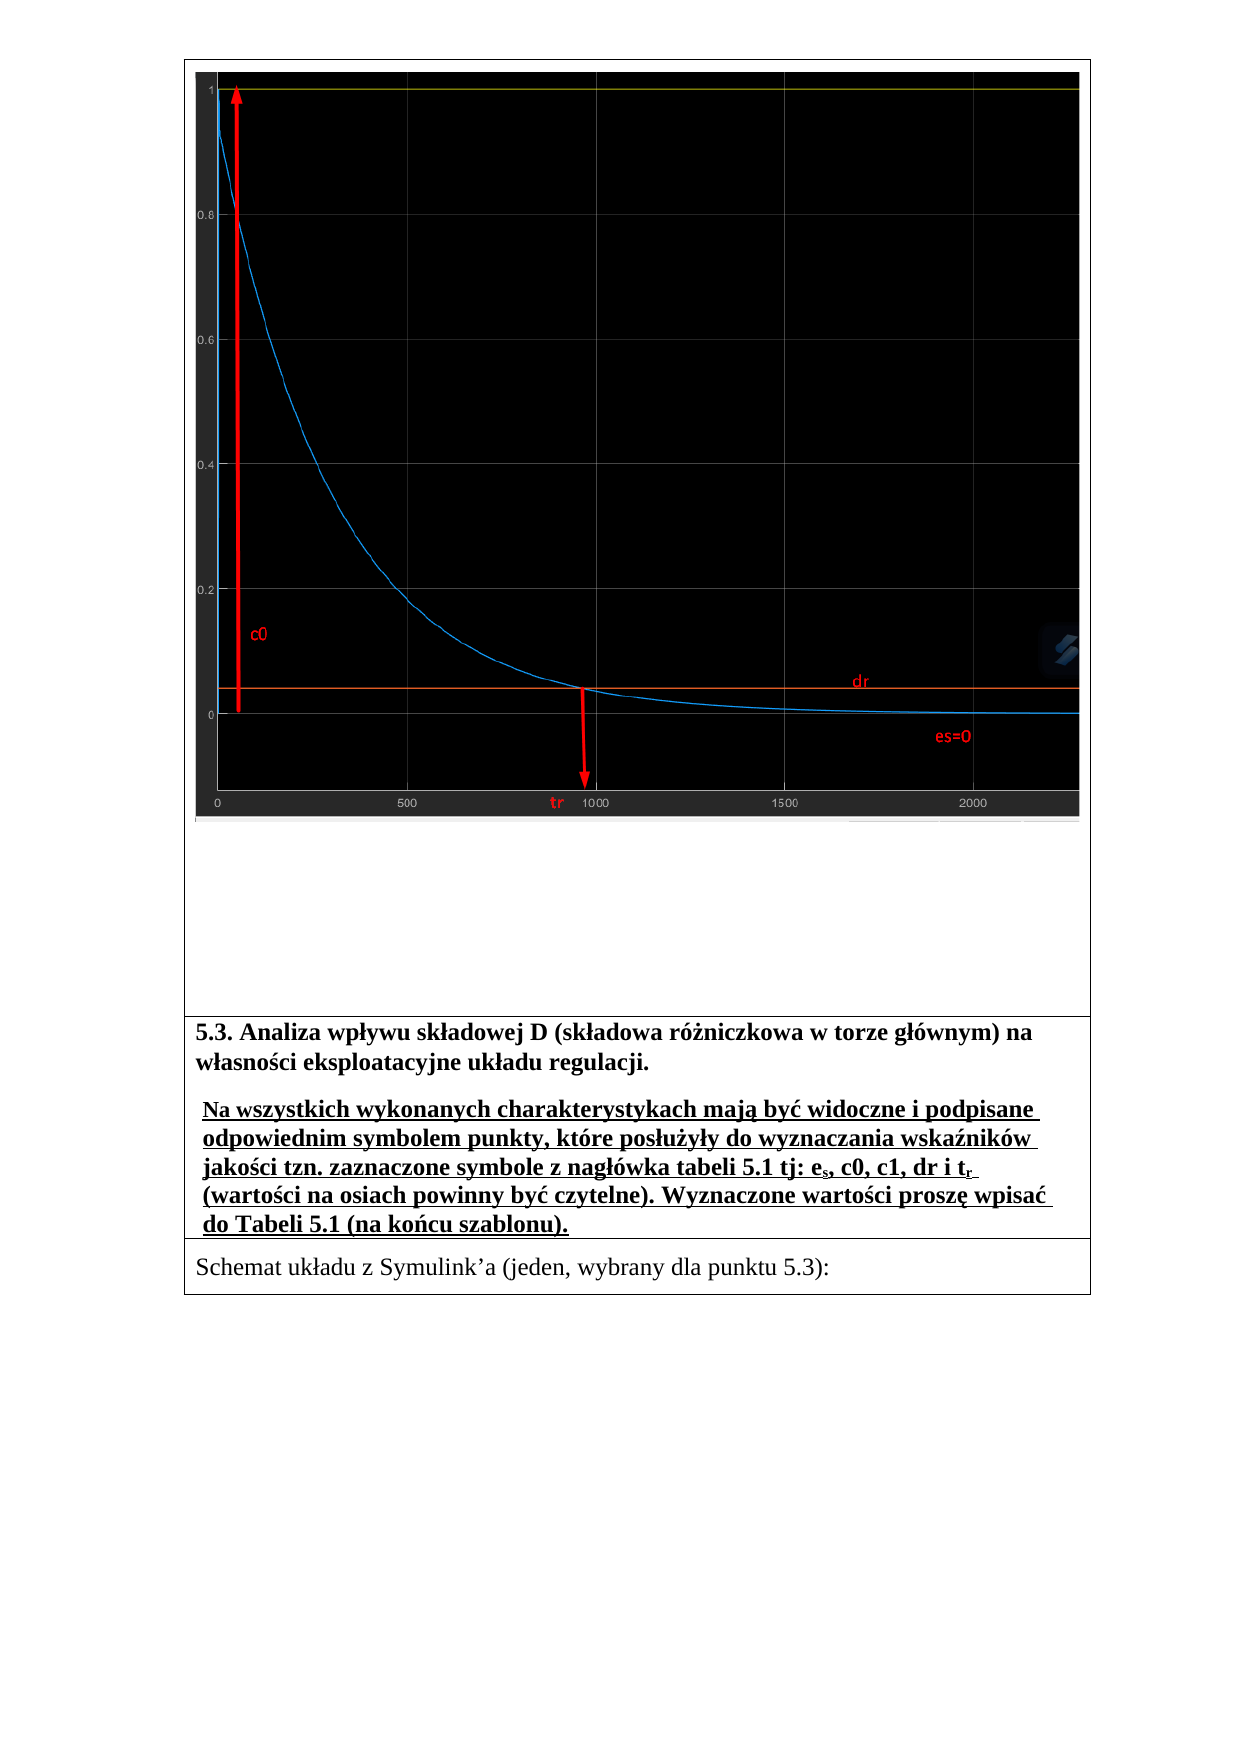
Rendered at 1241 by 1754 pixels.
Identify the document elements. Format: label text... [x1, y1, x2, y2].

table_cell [185, 1239, 1090, 1294]
table_cell 5.3. Analiza wpływu składowej D (składowa różniczkowa w torze głównym) na własności eksploatacyjne układu regulacji. Na wszystkich wykonanych charakterystykach mają być widoczne i podpisane odpowiednim symbolem punkty, które posłużyły do wyznaczania wskaźników jakości tzn. zaznaczone symbole z nagłówka tabeli 5.1 tj: es, c0, c1, dr i tr (wartości na osiach powinny być czytelne). Wyznaczone wartości proszę wpisać do Tabeli 5.1 (na końcu szablonu). [185, 1017, 1090, 1238]
table_cell Zrzut okien z Matlaba z przebiegami sygnałów wykorzystanymi do wyznaczenia wartości w tabeli 5.1. dla punktu 5.2.d (z zaznaczonymi wartościami es, c0, c1, dr i tr (wartości na osiach powinny być czytelne) [185, 60, 1090, 1016]
picture [195, 72, 1080, 822]
